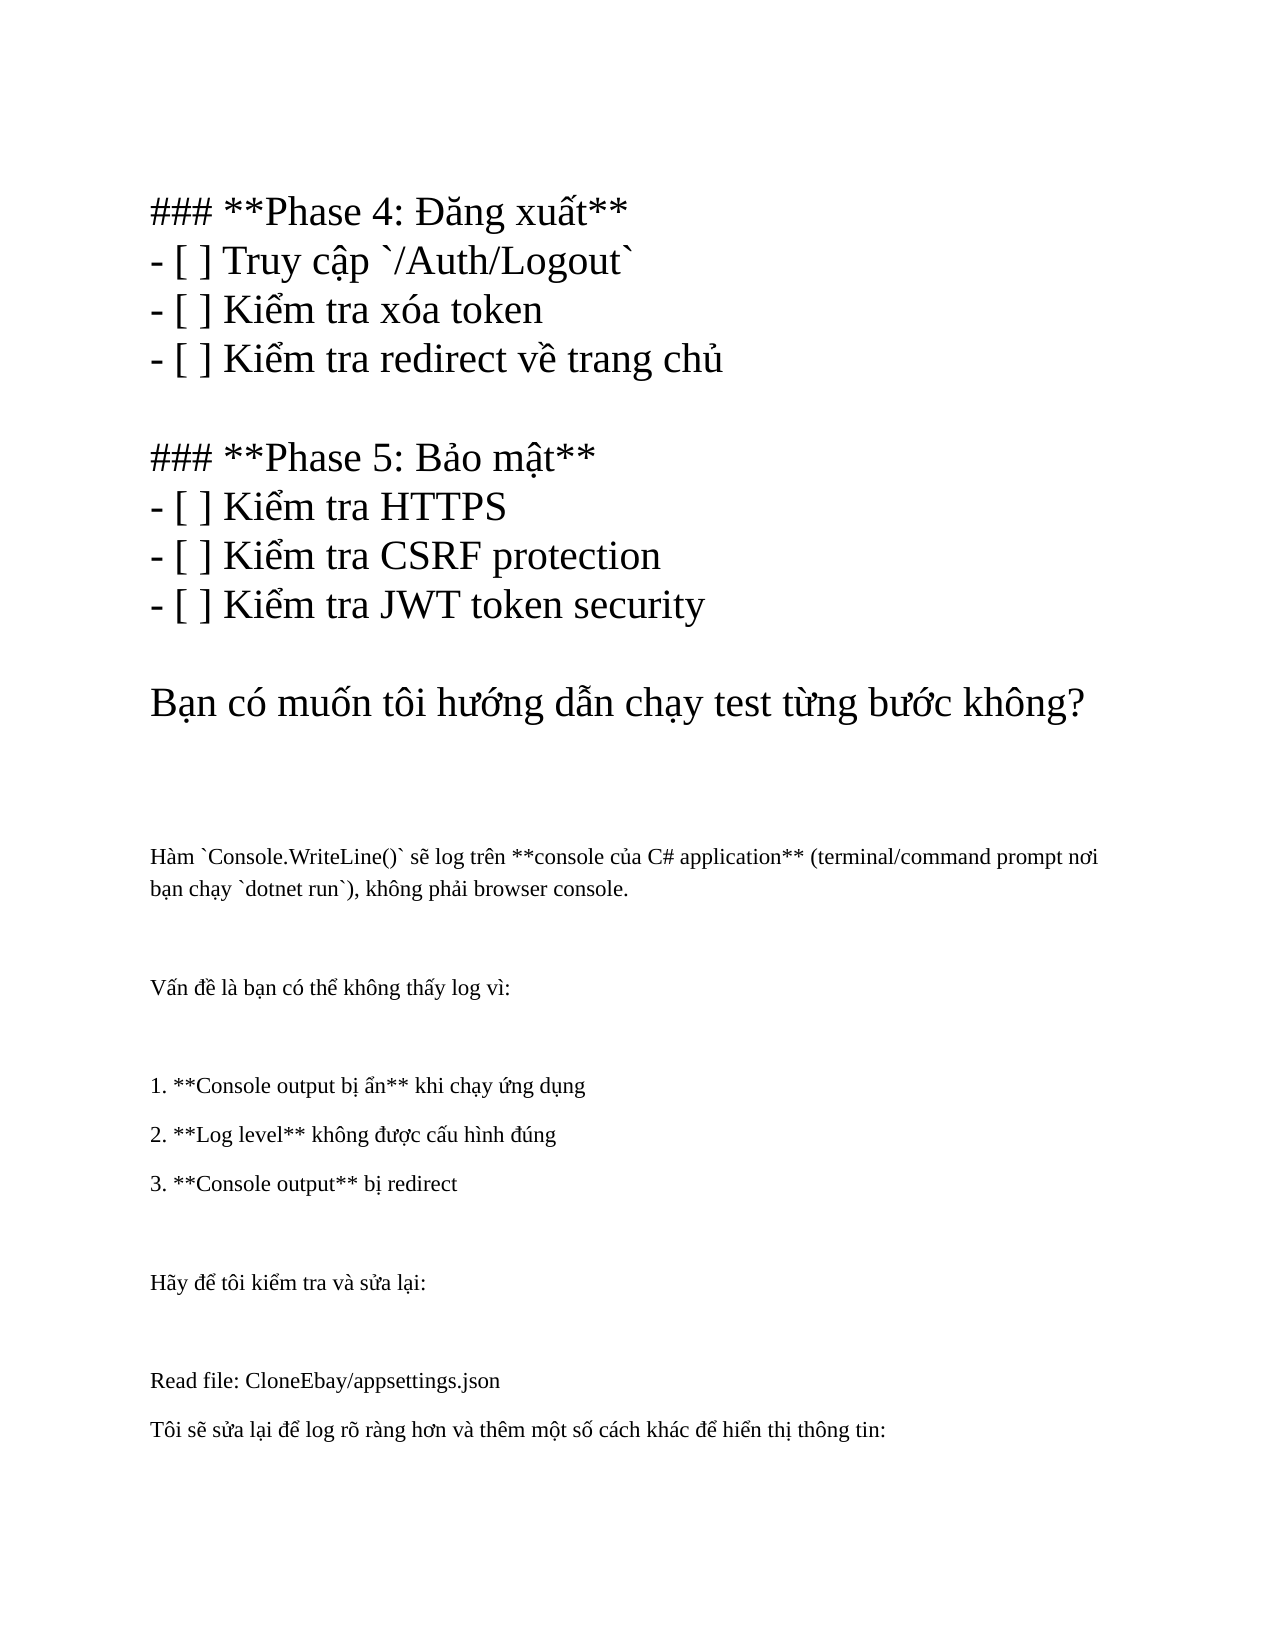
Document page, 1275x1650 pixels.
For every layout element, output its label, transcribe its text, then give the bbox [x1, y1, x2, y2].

text ### **Phase 5: Bảo mật** [150, 445, 1125, 477]
text Hàm `Console.WriteLine()` sẽ log trên **console của C# application** (terminal/command prompt nơi bạn chạy `dotnet run`), không phải browser console. [150, 838, 1125, 903]
text - [ ] Truy cập `/Auth/Logout` [150, 248, 1125, 281]
text Tôi sẽ sửa lại để log rõ ràng hơn và thêm một số cách khác để hiển thị thông tin: [150, 1412, 1125, 1444]
text Bạn có muốn tôi hướng dẫn chạy test từng bước không? [150, 691, 1125, 723]
text - [ ] Kiểm tra HTTPS [150, 494, 1125, 527]
text 1. **Console output bị ẩn** khi chạy ứng dụng [150, 1067, 1125, 1100]
text Vấn đề là bạn có thể không thấy log vì: [150, 969, 1125, 1002]
text Hãy để tôi kiểm tra và sửa lại: [150, 1264, 1125, 1297]
text - [ ] Kiểm tra redirect về trang chủ [150, 347, 1125, 379]
text 3. **Console output** bị redirect [150, 1166, 1125, 1198]
text - [ ] Kiểm tra xóa token [150, 297, 1125, 330]
text 2. **Log level** không được cấu hình đúng [150, 1117, 1125, 1149]
text ### **Phase 4: Đăng xuất** [150, 199, 1125, 232]
text - [ ] Kiểm tra CSRF protection [150, 543, 1125, 576]
text - [ ] Kiểm tra JWT token security [150, 592, 1125, 625]
text Read file: CloneEbay/appsettings.json [150, 1362, 1125, 1395]
